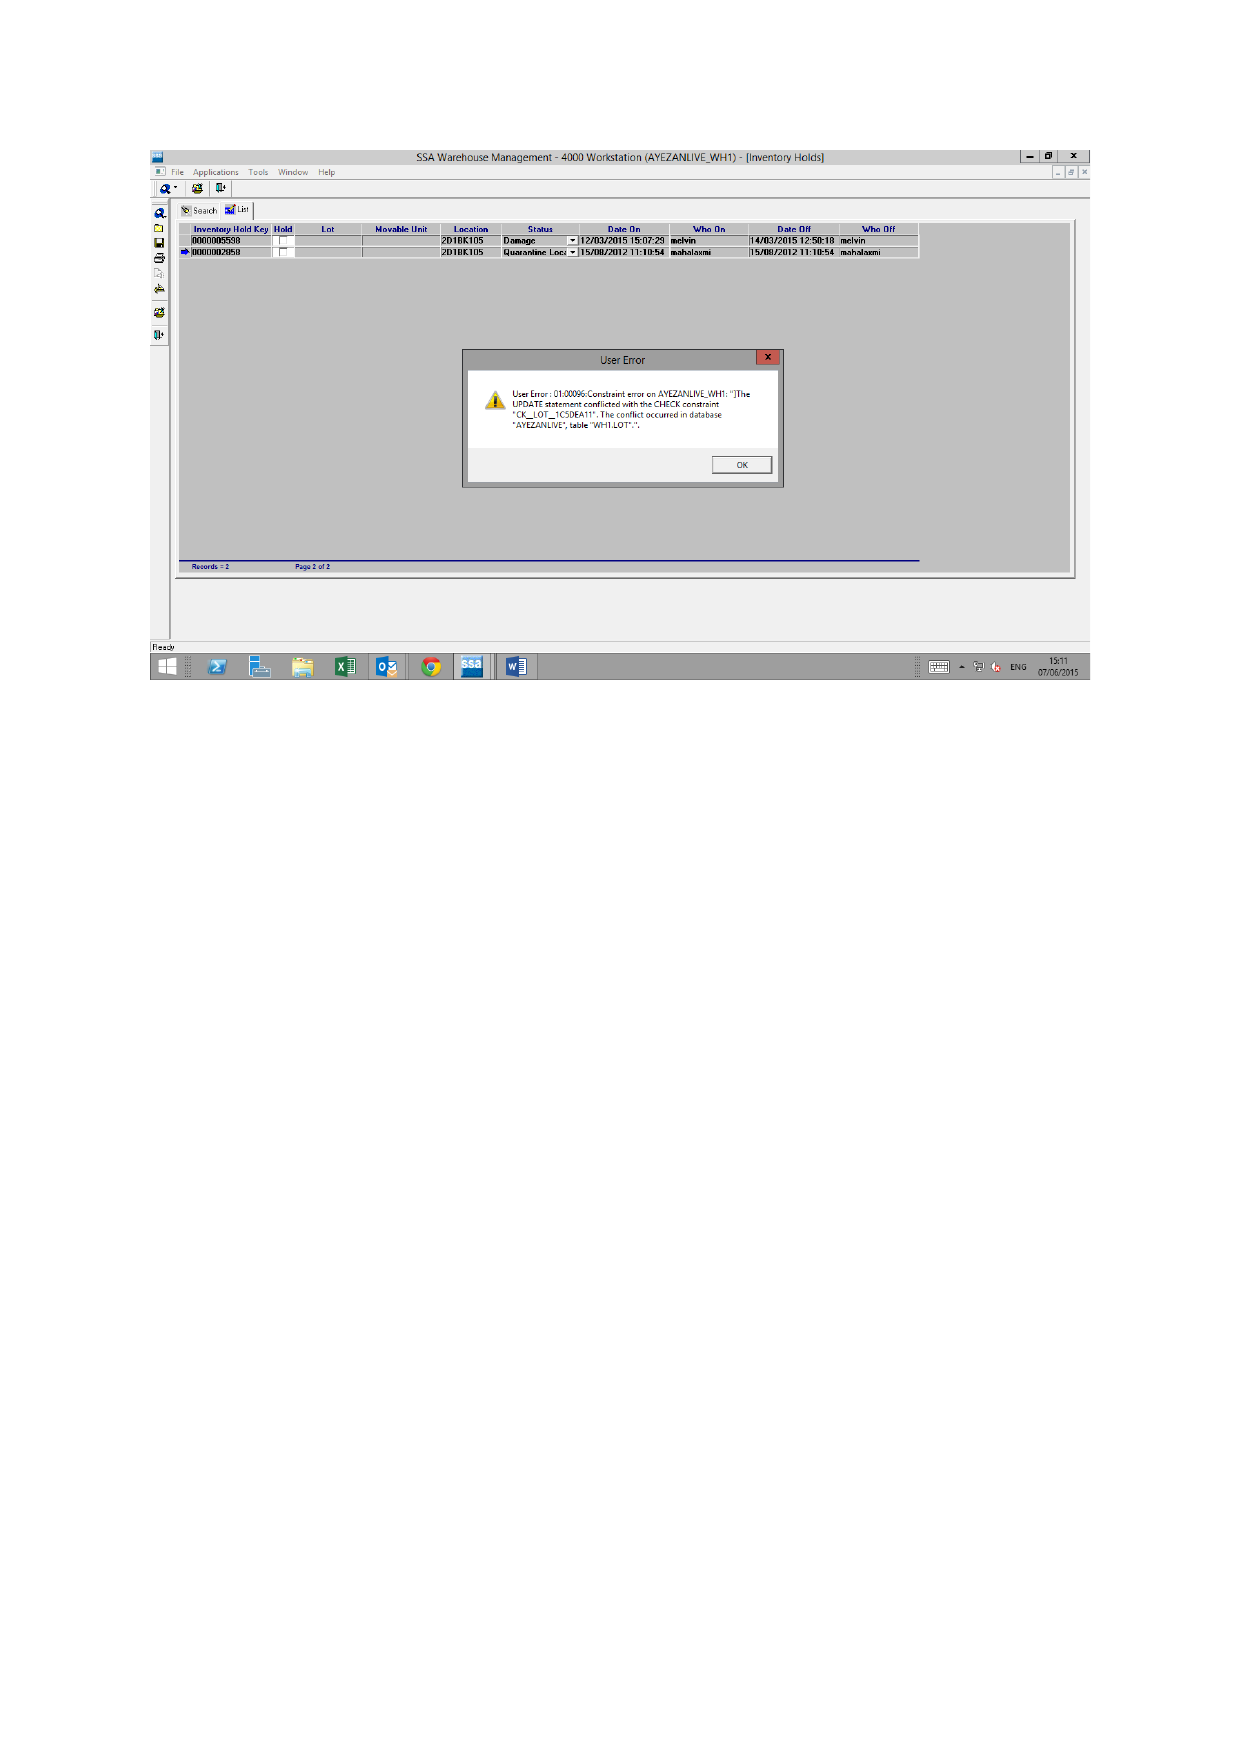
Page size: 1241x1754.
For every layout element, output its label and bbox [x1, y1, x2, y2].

picture [150, 150, 1091, 680]
